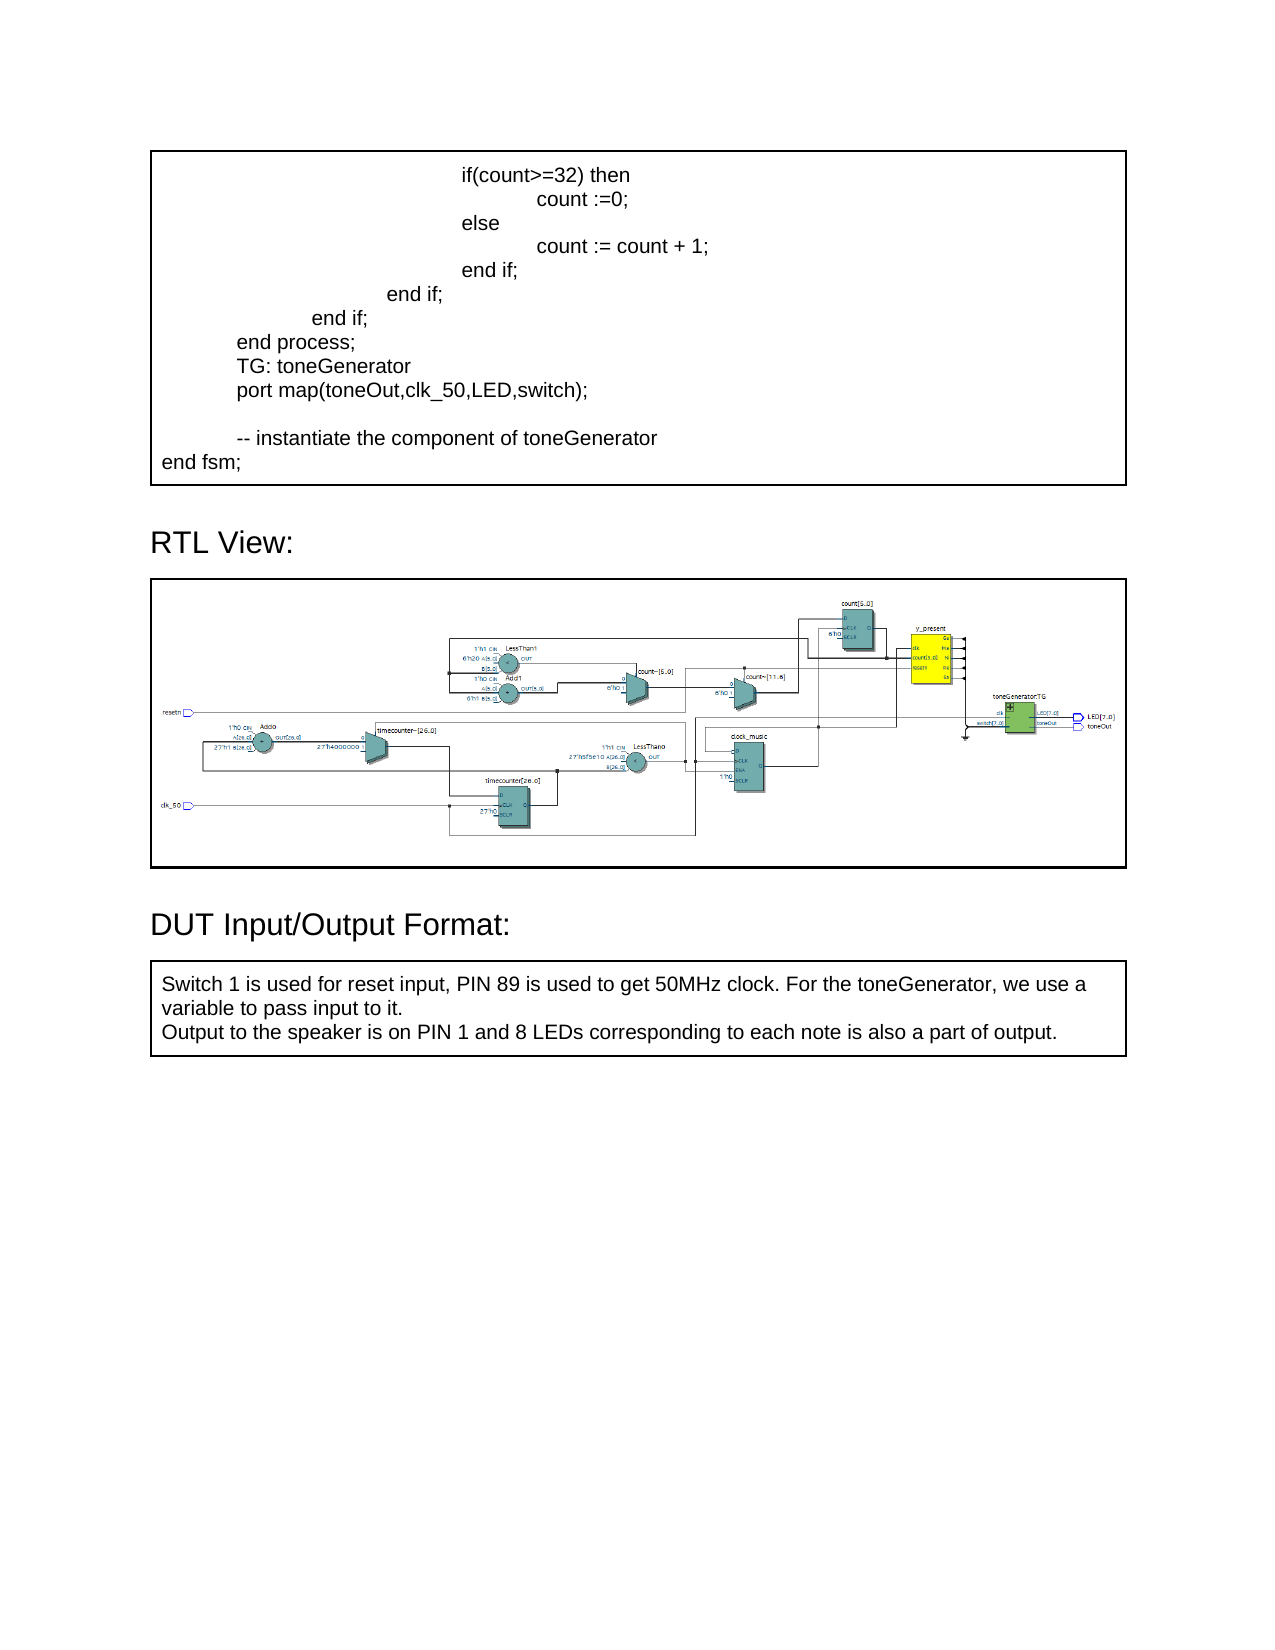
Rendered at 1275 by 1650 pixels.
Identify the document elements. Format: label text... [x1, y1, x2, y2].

table_header Switch 1 is used for reset input, PIN 89 is used to get 50MHz clock. For the toneGenerator, we use a variable to pass input to it. Output to the speaker is on PIN 1 and 8 LEDs corresponding to each note is also a part of output. [152, 962, 1125, 1054]
table_header [152, 580, 1125, 866]
subtitle DUT Input/Output Format: [150, 906, 1125, 942]
subtitle RTL View: [150, 524, 1125, 560]
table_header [152, 152, 1125, 484]
picture [161, 590, 1116, 856]
